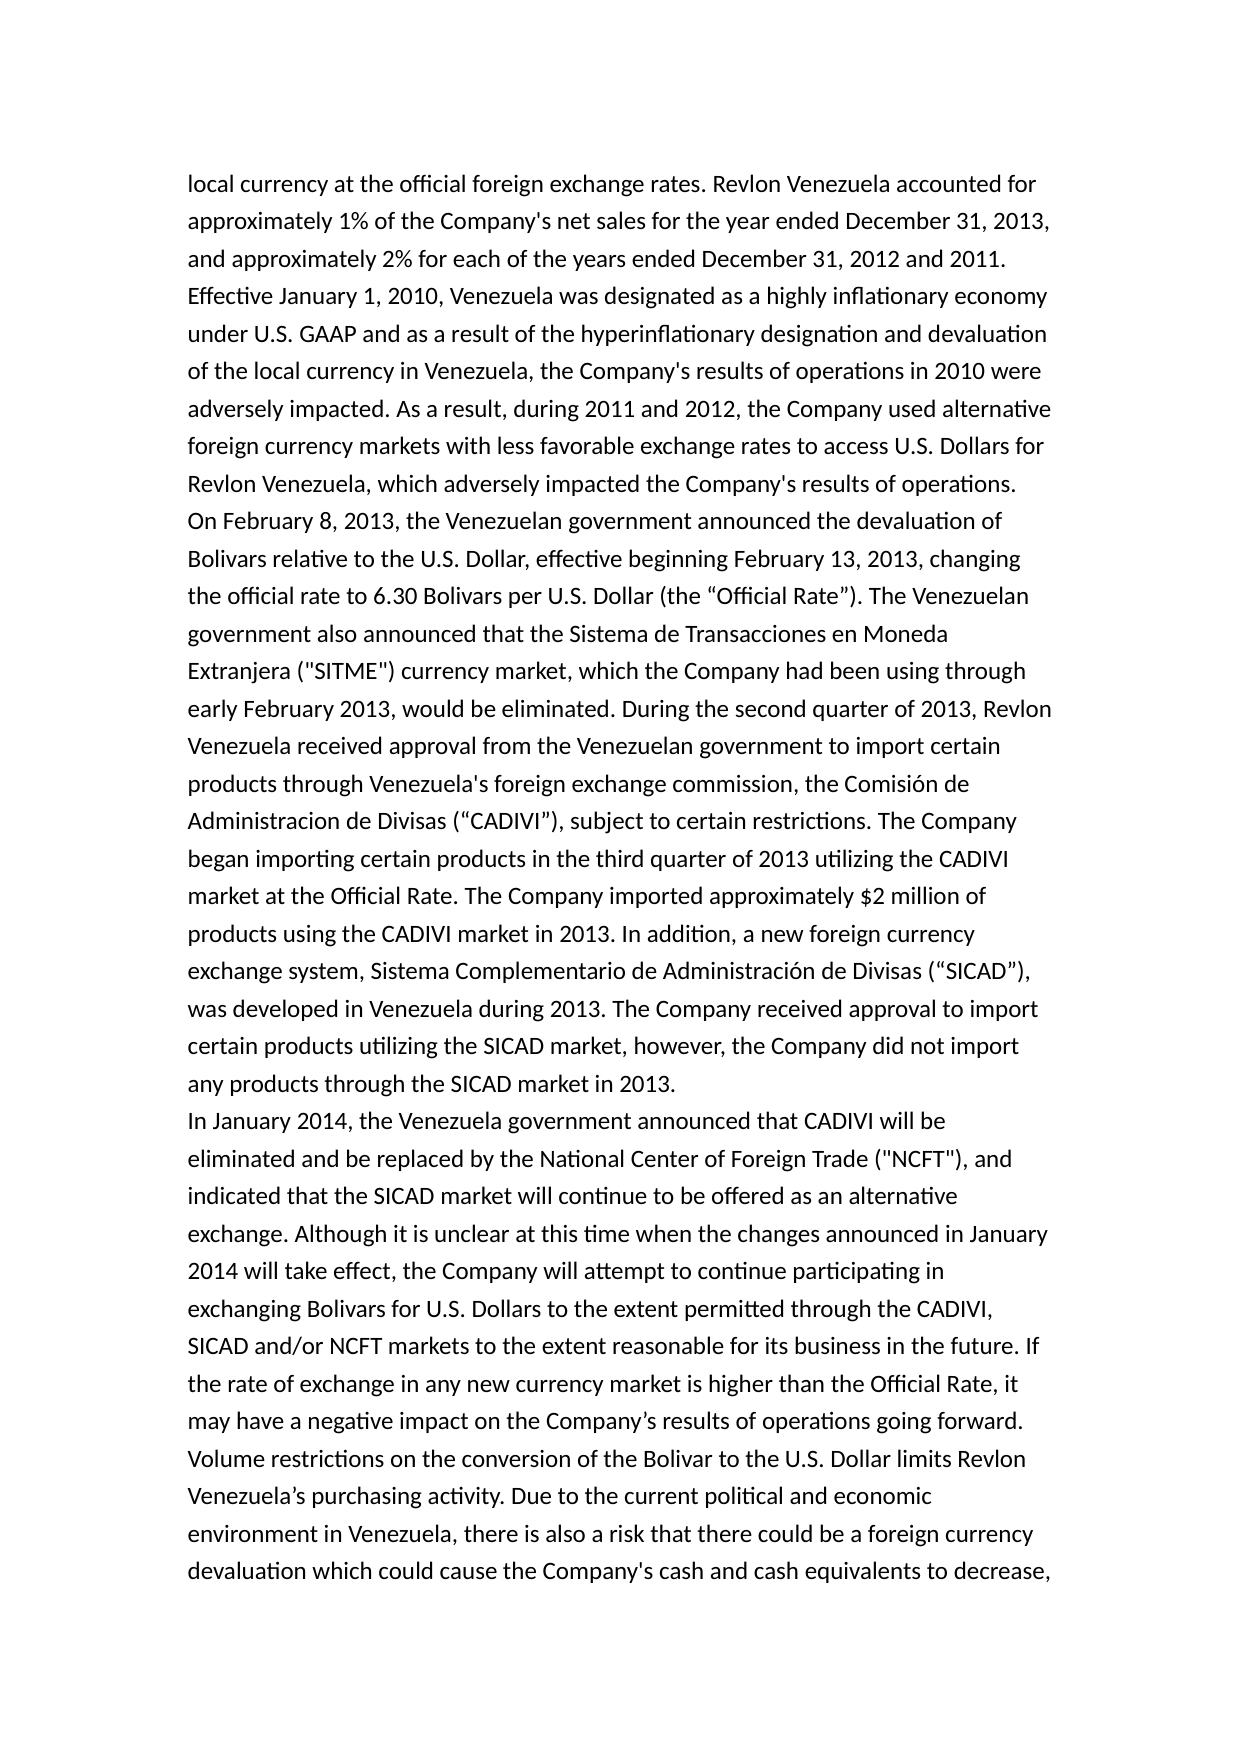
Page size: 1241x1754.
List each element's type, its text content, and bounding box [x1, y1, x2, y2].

text Effective January 1, 2010, Venezuela was designated as a highly inflationary economy under U.S. GAAP and as a result of the hyperinflationary designation and devaluation of the local currency in Venezuela, the Company's results of operations in 2010 were adversely impacted. As a result, during 2011 and 2012, the Company used alternative foreign currency markets with less favorable exchange rates to access U.S. Dollars for Revlon Venezuela, which adversely impacted the Company's results of operations. [187, 277, 1053, 502]
text In January 2014, the Venezuela government announced that CADIVI will be eliminated and be replaced by the National Center of Foreign Trade ("NCFT"), and indicated that the SICAD market will continue to be offered as an alternative exchange. Although it is unclear at this time when the changes announced in January 2014 will take effect, the Company will attempt to continue participating in exchanging Bolivars for U.S. Dollars to the extent permitted through the CADIVI, SICAD and/or NCFT markets to the extent reasonable for its business in the future. If the rate of exchange in any new currency market is higher than the Official Rate, it may have a negative impact on the Company’s results of operations going forward. [187, 1102, 1053, 1439]
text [187, 1439, 1053, 1589]
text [187, 164, 1053, 277]
text On February 8, 2013, the Venezuelan government announced the devaluation of Bolivars relative to the U.S. Dollar, effective beginning February 13, 2013, changing the official rate to 6.30 Bolivars per U.S. Dollar (the “Official Rate”). The Venezuelan government also announced that the Sistema de Transacciones en Moneda Extranjera ("SITME") currency market, which the Company had been using through early February 2013, would be eliminated. During the second quarter of 2013, Revlon Venezuela received approval from the Venezuelan government to import certain products through Venezuela's foreign exchange commission, the Comisión de Administracion de Divisas (“CADIVI”), subject to certain restrictions. The Company began importing certain products in the third quarter of 2013 utilizing the CADIVI market at the Official Rate. The Company imported approximately $2 million of products using the CADIVI market in 2013. In addition, a new foreign currency exchange system, Sistema Complementario de Administración de Divisas (“SICAD”), was developed in Venezuela during 2013. The Company received approval to import certain products utilizing the SICAD market, however, the Company did not import any products through the SICAD market in 2013. [187, 502, 1053, 1102]
